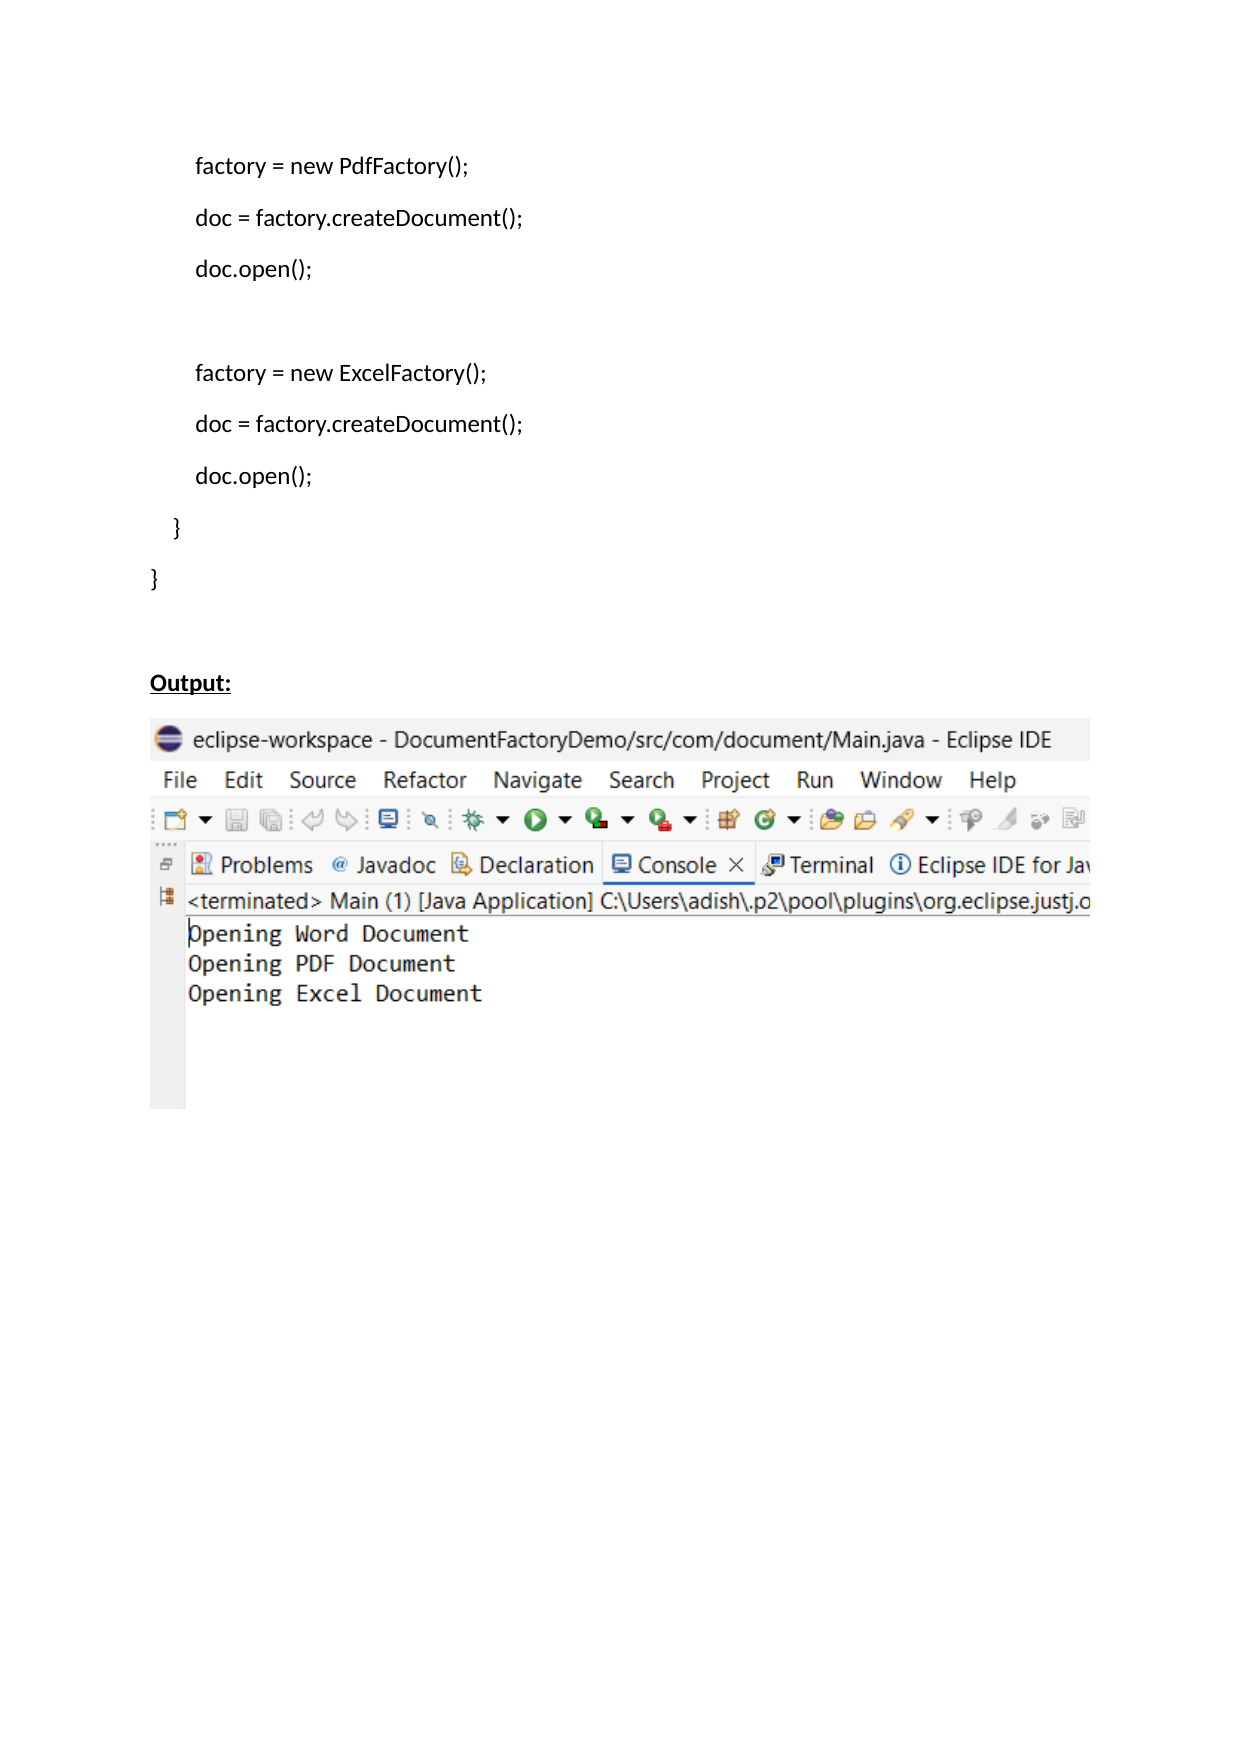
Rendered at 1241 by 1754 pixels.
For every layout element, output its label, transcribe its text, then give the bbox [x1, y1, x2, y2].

text } [150, 512, 1090, 542]
text doc.open(); [150, 253, 1090, 284]
text } [150, 563, 1090, 594]
text doc = factory.createDocument(); [150, 408, 1090, 439]
text doc = factory.createDocument(); [150, 202, 1090, 232]
text doc.open(); [150, 460, 1090, 491]
text factory = new PdfFactory(); [150, 150, 1090, 181]
text Output: [150, 667, 1090, 697]
text factory = new ExcelFactory(); [150, 357, 1090, 387]
picture [150, 718, 1091, 1109]
